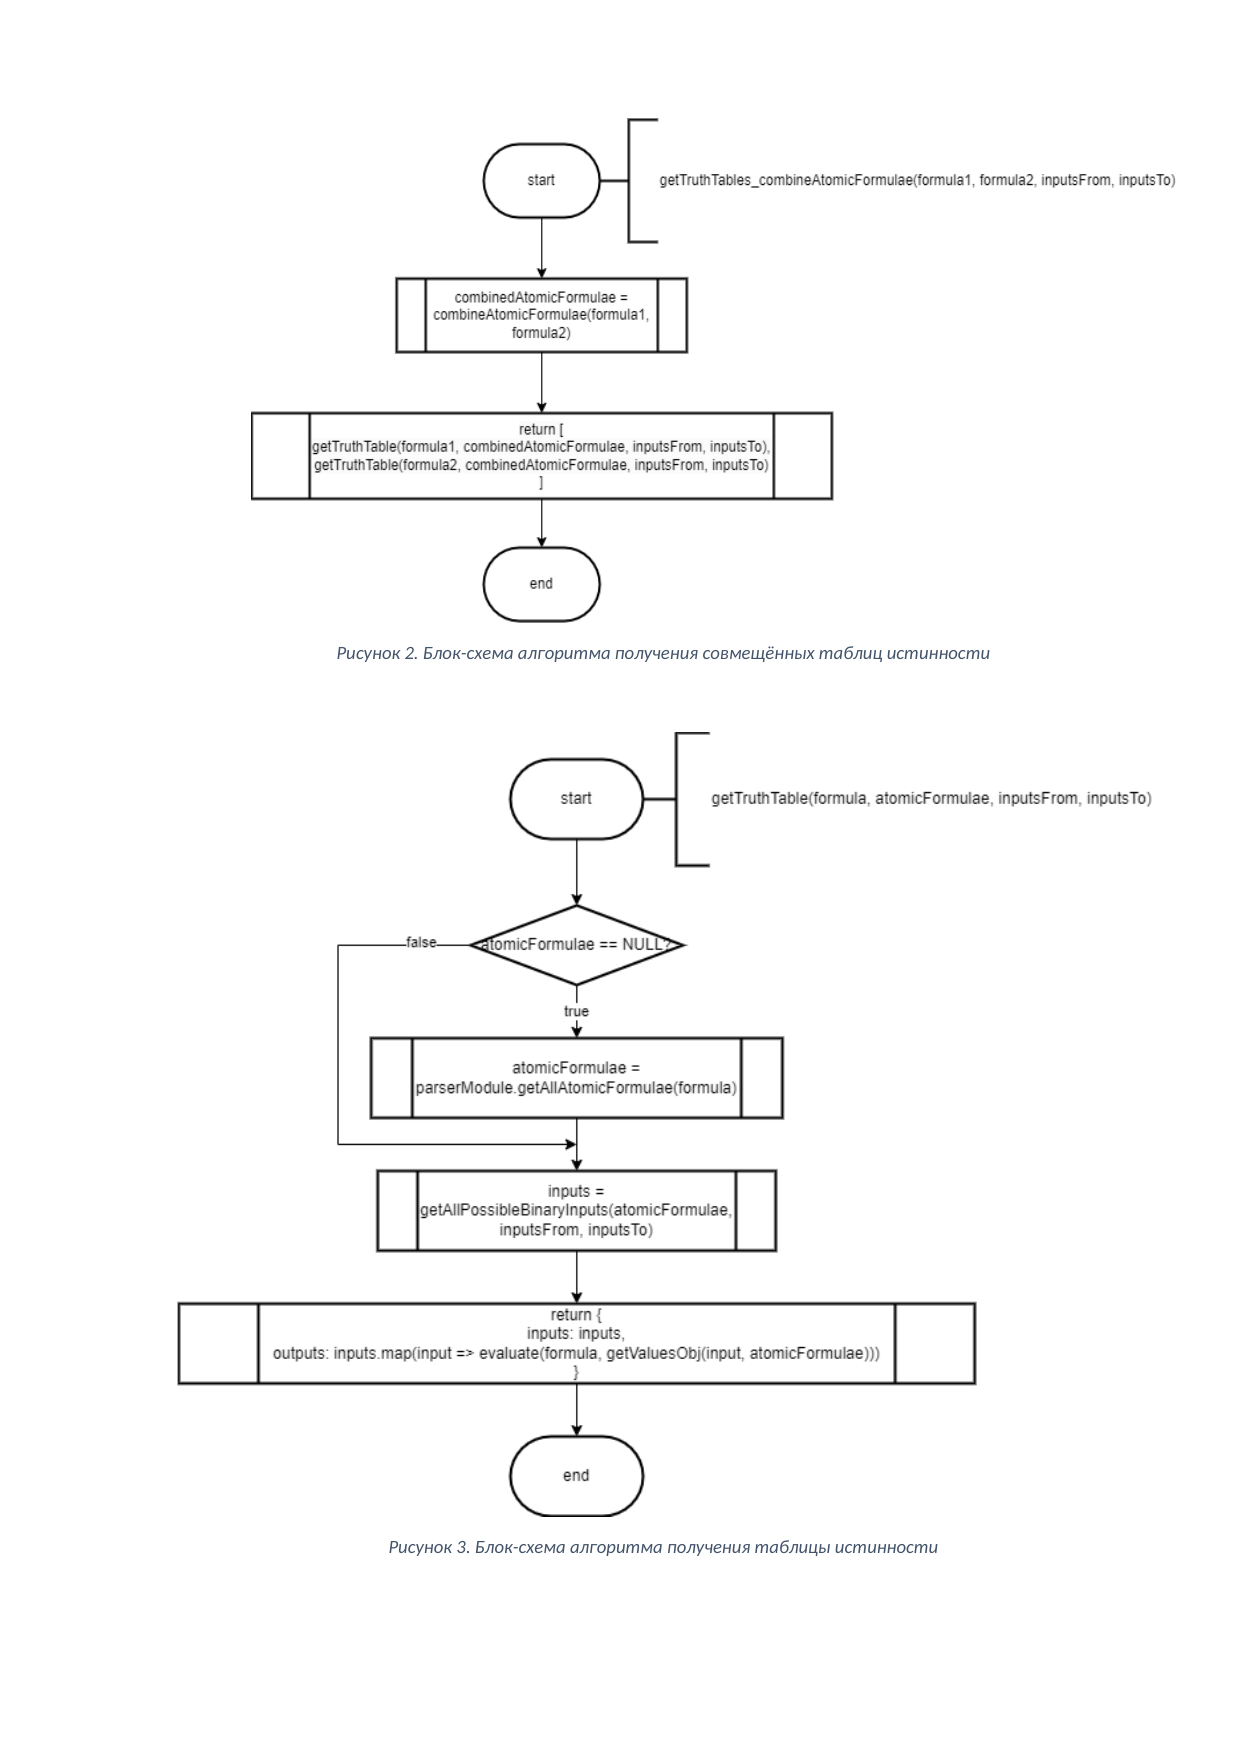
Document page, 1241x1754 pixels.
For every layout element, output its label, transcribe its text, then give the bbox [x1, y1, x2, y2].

picture [251, 118, 1176, 623]
picture [177, 732, 1152, 1517]
